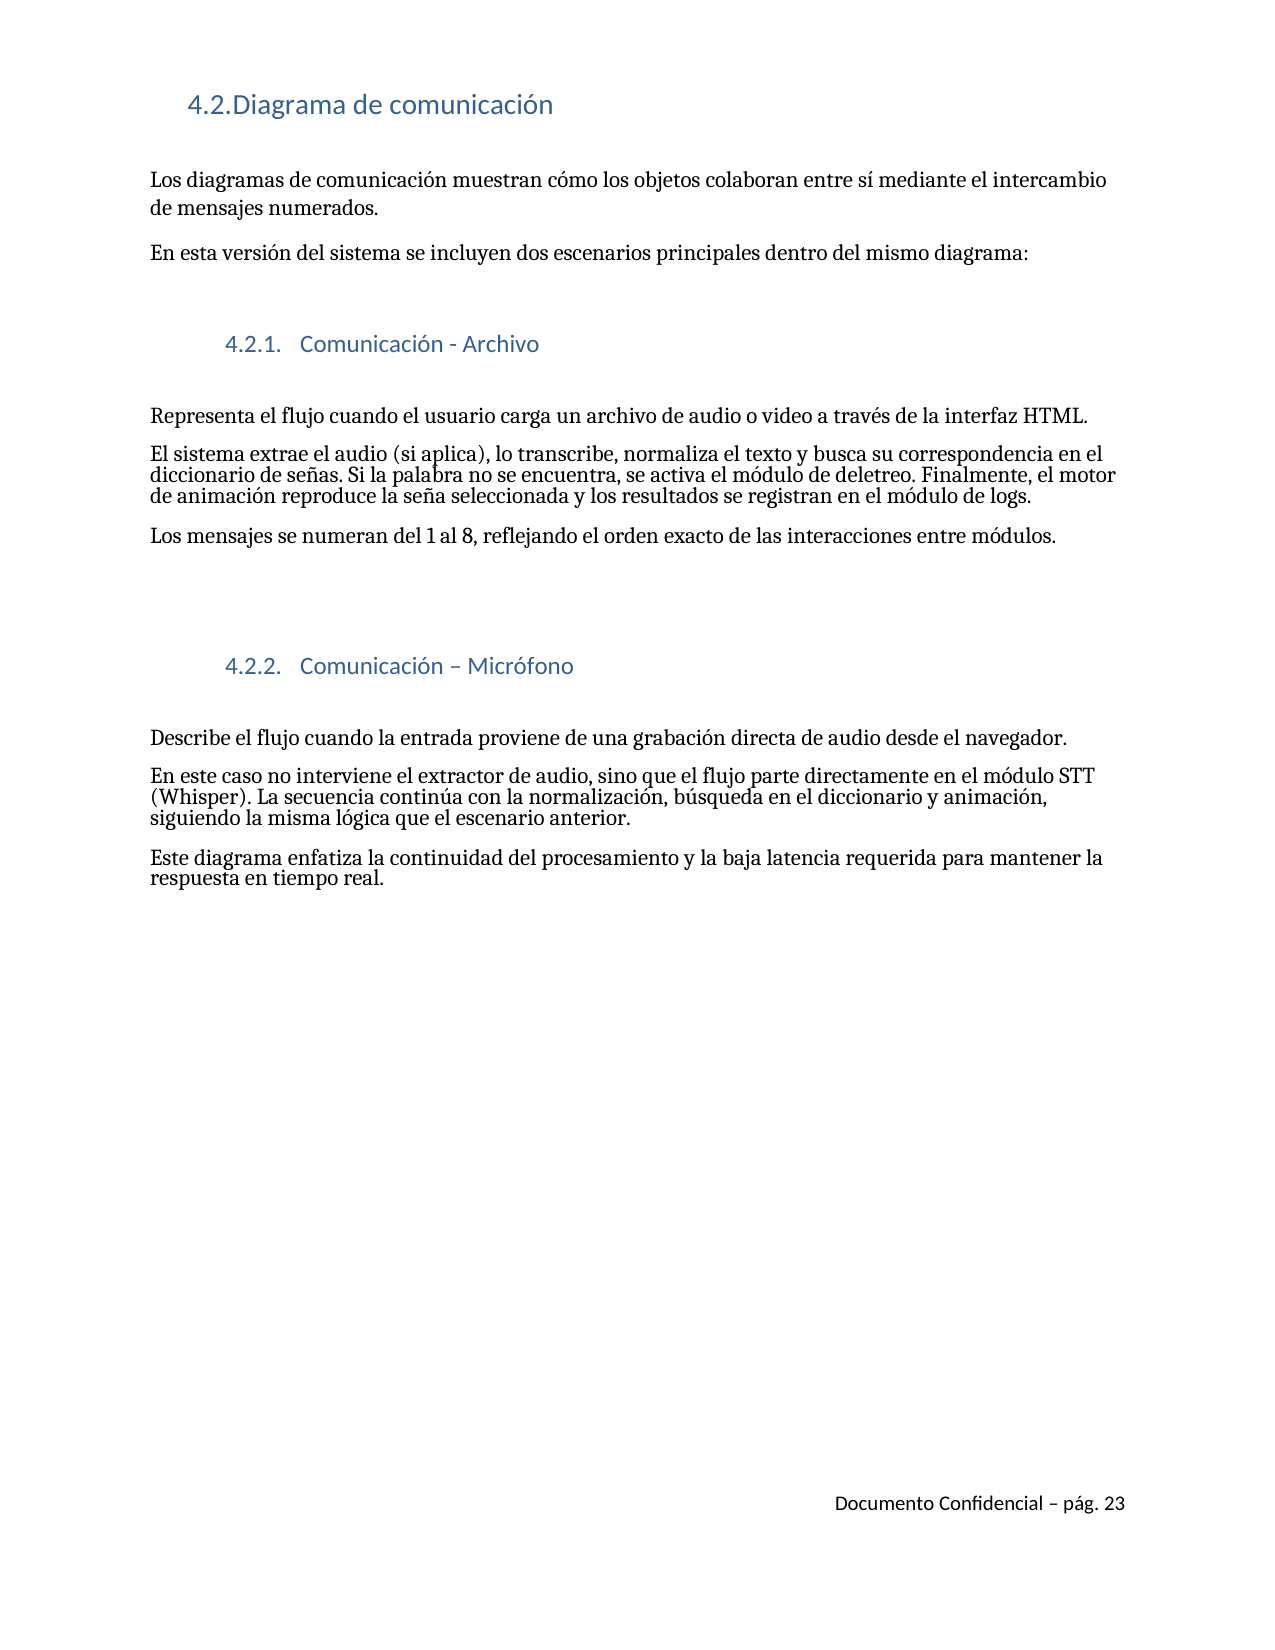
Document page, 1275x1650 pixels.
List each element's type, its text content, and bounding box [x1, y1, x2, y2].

subtitle Diagrama de comunicación [187, 86, 1125, 122]
text Describe el flujo cuando la entrada proviene de una grabación directa de audio desde el navegador. [150, 728, 1125, 750]
subtitle Comunicación - Archivo [225, 328, 1125, 359]
text En esta versión del sistema se incluyen dos escenarios principales dentro del mismo diagrama: [150, 240, 1125, 267]
subtitle Comunicación – Micrófono [225, 650, 1125, 681]
text El sistema extrae el audio (si aplica), lo transcribe, normaliza el texto y busca su correspondencia en el diccionario de señas. Si la palabra no se encuentra, se activa el módulo de deletreo. Finalmente, el motor de animación reproduce la seña seleccionada y los resultados se registran en el módulo de logs. [150, 444, 1125, 509]
text Representa el flujo cuando el usuario carga un archivo de audio o video a través de la interfaz HTML. [150, 406, 1125, 428]
text Los mensajes se numeran del 1 al 8, reflejando el orden exacto de las interacciones entre módulos. [150, 526, 1125, 548]
text Este diagrama enfatiza la continuidad del procesamiento y la baja latencia requerida para mantener la respuesta en tiempo real. [150, 848, 1125, 891]
text Los diagramas de comunicación muestran cómo los objetos colaboran entre sí mediante el intercambio de mensajes numerados. [150, 167, 1125, 221]
text En este caso no interviene el extractor de audio, sino que el flujo parte directamente en el módulo STT (Whisper). La secuencia continúa con la normalización, búsqueda en el diccionario y animación, siguiendo la misma lógica que el escenario anterior. [150, 767, 1125, 832]
